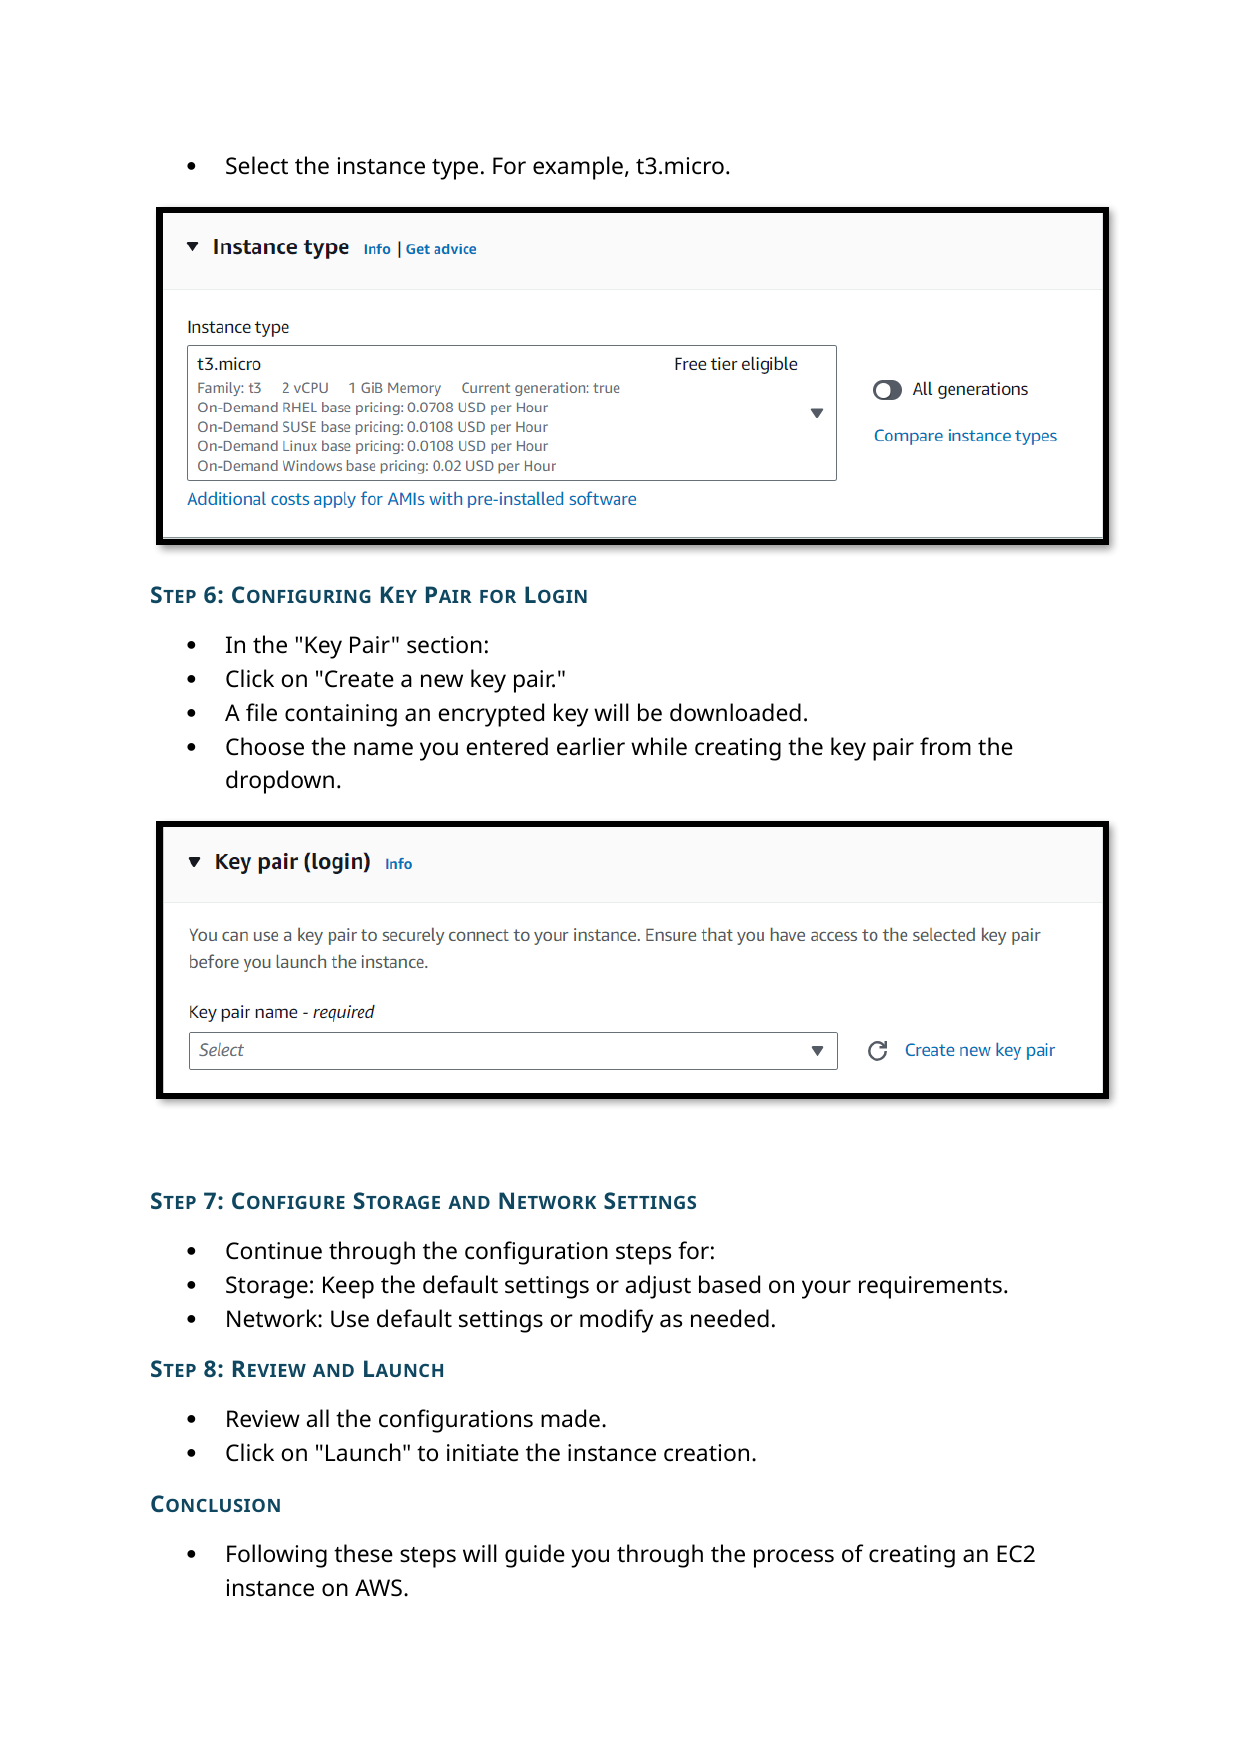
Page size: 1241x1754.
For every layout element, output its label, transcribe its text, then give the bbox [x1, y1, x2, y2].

text Step 6: Configuring Key Pair for Login [150, 579, 1090, 610]
picture [163, 827, 1103, 1093]
text Step 8: Review and Launch [150, 1353, 1090, 1384]
list Click on "Launch" to initiate the instance creation. [187, 1437, 1090, 1468]
list Following these steps will guide you through the process of creating an EC2 instance on AWS. [187, 1538, 1090, 1603]
list Review all the configurations made. [187, 1403, 1090, 1434]
list Click on "Create a new key pair." [187, 663, 1090, 694]
list Continue through the configuration steps for: [187, 1235, 1090, 1266]
list In the "Key Pair" section: [187, 629, 1090, 661]
text Conclusion [150, 1487, 1090, 1519]
picture [163, 213, 1103, 539]
list A file containing an encrypted key will be downloaded. [187, 697, 1090, 728]
list Choose the name you entered earlier while creating the key pair from the dropdown. [187, 731, 1090, 796]
list Storage: Keep the default settings or adjust based on your requirements. [187, 1269, 1090, 1300]
list Network: Use default settings or modify as needed. [187, 1302, 1090, 1334]
text Step 7: Configure Storage and Network Settings [150, 1184, 1090, 1216]
list Select the instance type. For example, t3.micro. [187, 150, 1090, 181]
